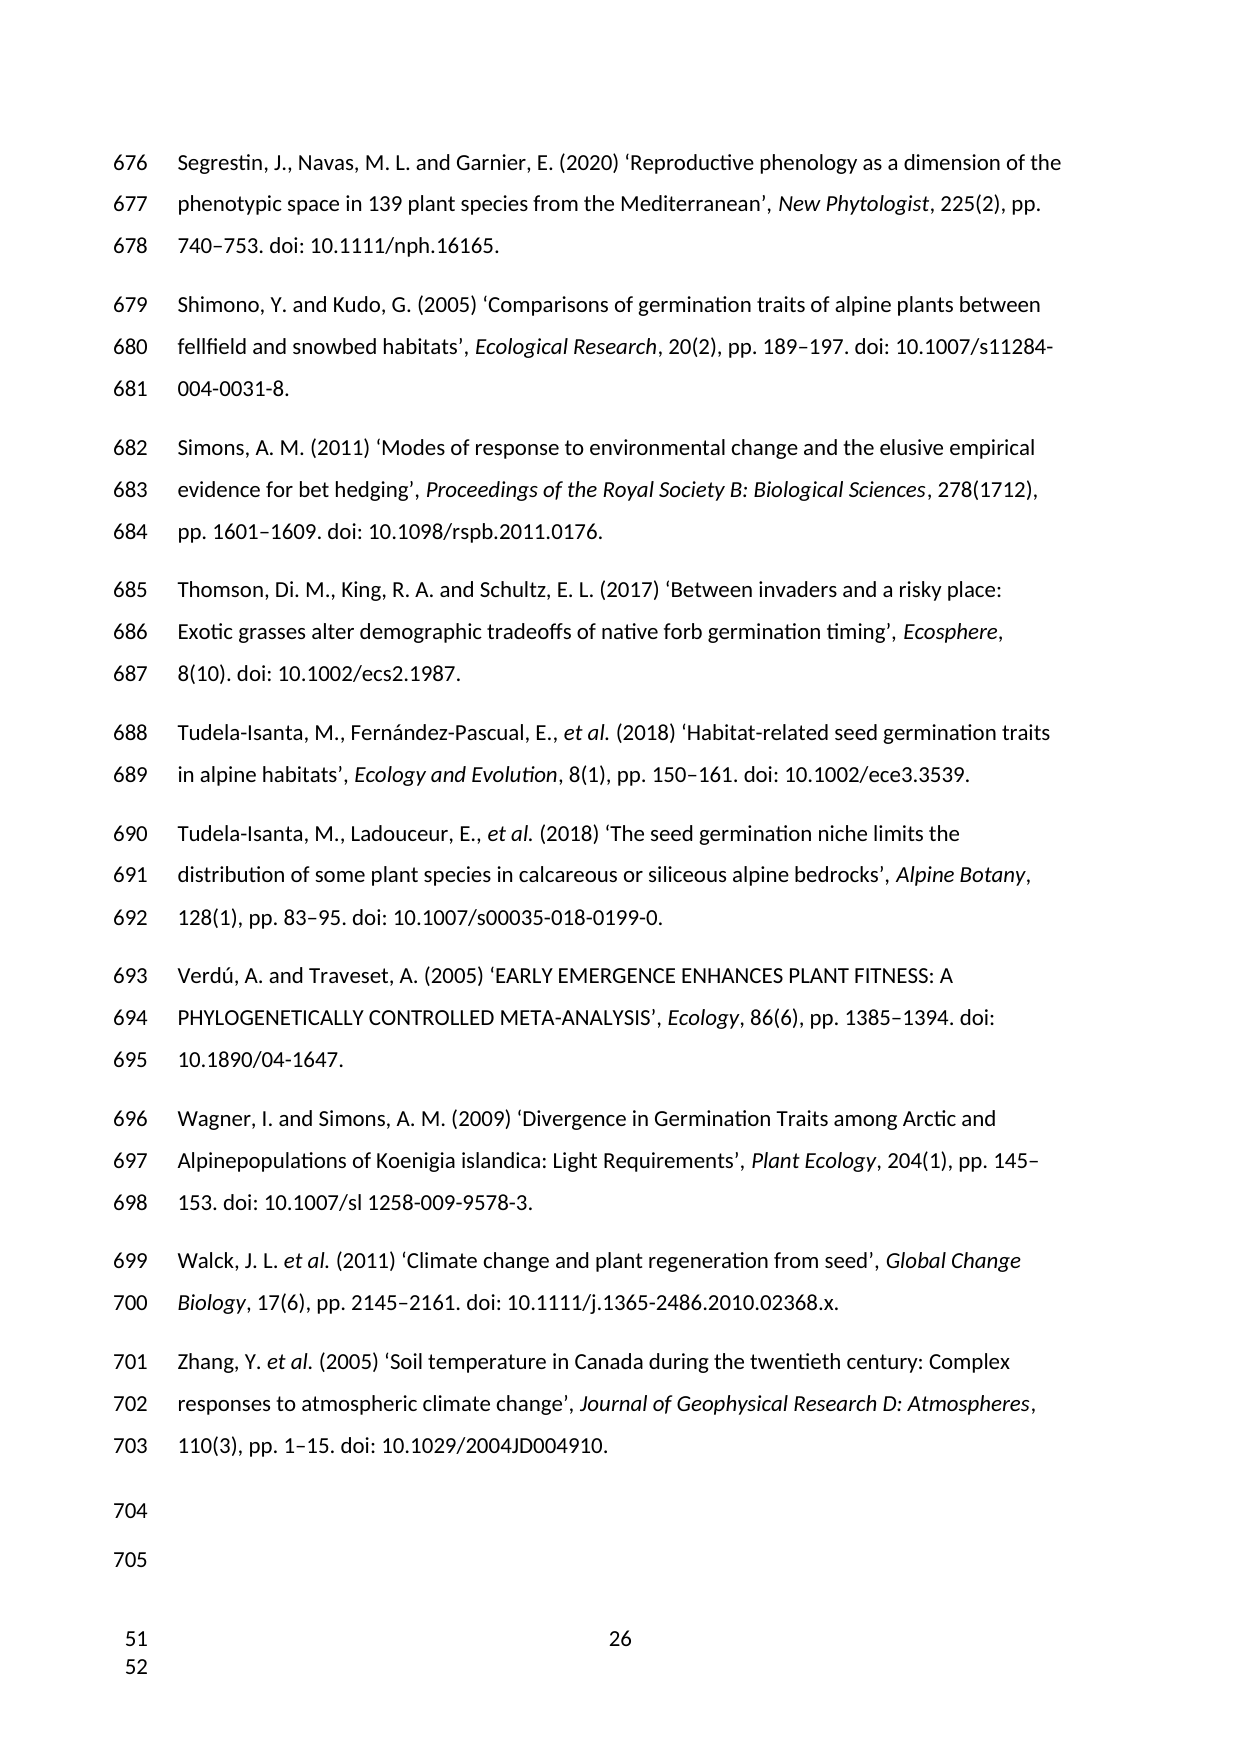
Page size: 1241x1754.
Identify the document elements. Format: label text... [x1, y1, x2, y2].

text Simons, A. M. (2011) ‘Modes of response to environmental change and the elusive empirical evidence for bet hedging’, Proceedings of the Royal Society B: Biological Sciences, 278(1712), pp. 1601–1609. doi: 10.1098/rspb.2011.0176. [177, 433, 1063, 545]
text Thomson, Di. M., King, R. A. and Schultz, E. L. (2017) ‘Between invaders and a risky place: Exotic grasses alter demographic tradeoffs of native forb germination timing’, Ecosphere, 8(10). doi: 10.1002/ecs2.1987. [177, 575, 1063, 687]
text Verdú, A. and Traveset, A. (2005) ‘EARLY EMERGENCE ENHANCES PLANT FITNESS: A PHYLOGENETICALLY CONTROLLED META-ANALYSIS’, Ecology, 86(6), pp. 1385–1394. doi: 10.1890/04-1647. [177, 961, 1063, 1073]
text Tudela-Isanta, M., Fernández-Pascual, E., et al. (2018) ‘Habitat-related seed germination traits in alpine habitats’, Ecology and Evolution, 8(1), pp. 150–161. doi: 10.1002/ece3.3539. [177, 718, 1063, 788]
text Shimono, Y. and Kudo, G. (2005) ‘Comparisons of germination traits of alpine plants between fellfield and snowbed habitats’, Ecological Research, 20(2), pp. 189–197. doi: 10.1007/s11284-004-0031-8. [177, 290, 1063, 402]
text Wagner, I. and Simons, A. M. (2009) ‘Divergence in Germination Traits among Arctic and Alpinepopulations of Koenigia islandica: Light Requirements’, Plant Ecology, 204(1), pp. 145–153. doi: 10.1007/sl 1258-009-9578-3. [177, 1104, 1063, 1216]
text Walck, J. L. et al. (2011) ‘Climate change and plant regeneration from seed’, Global Change Biology, 17(6), pp. 2145–2161. doi: 10.1111/j.1365-2486.2010.02368.x. [177, 1246, 1063, 1316]
text Tudela-Isanta, M., Ladouceur, E., et al. (2018) ‘The seed germination niche limits the distribution of some plant species in calcareous or siliceous alpine bedrocks’, Alpine Botany, 128(1), pp. 83–95. doi: 10.1007/s00035-018-0199-0. [177, 819, 1063, 931]
text Zhang, Y. et al. (2005) ‘Soil temperature in Canada during the twentieth century: Complex responses to atmospheric climate change’, Journal of Geophysical Research D: Atmospheres, 110(3), pp. 1–15. doi: 10.1029/2004JD004910. [177, 1347, 1063, 1459]
text Segrestin, J., Navas, M. L. and Garnier, E. (2020) ‘Reproductive phenology as a dimension of the phenotypic space in 139 plant species from the Mediterranean’, New Phytologist, 225(2), pp. 740–753. doi: 10.1111/nph.16165. [177, 148, 1063, 259]
